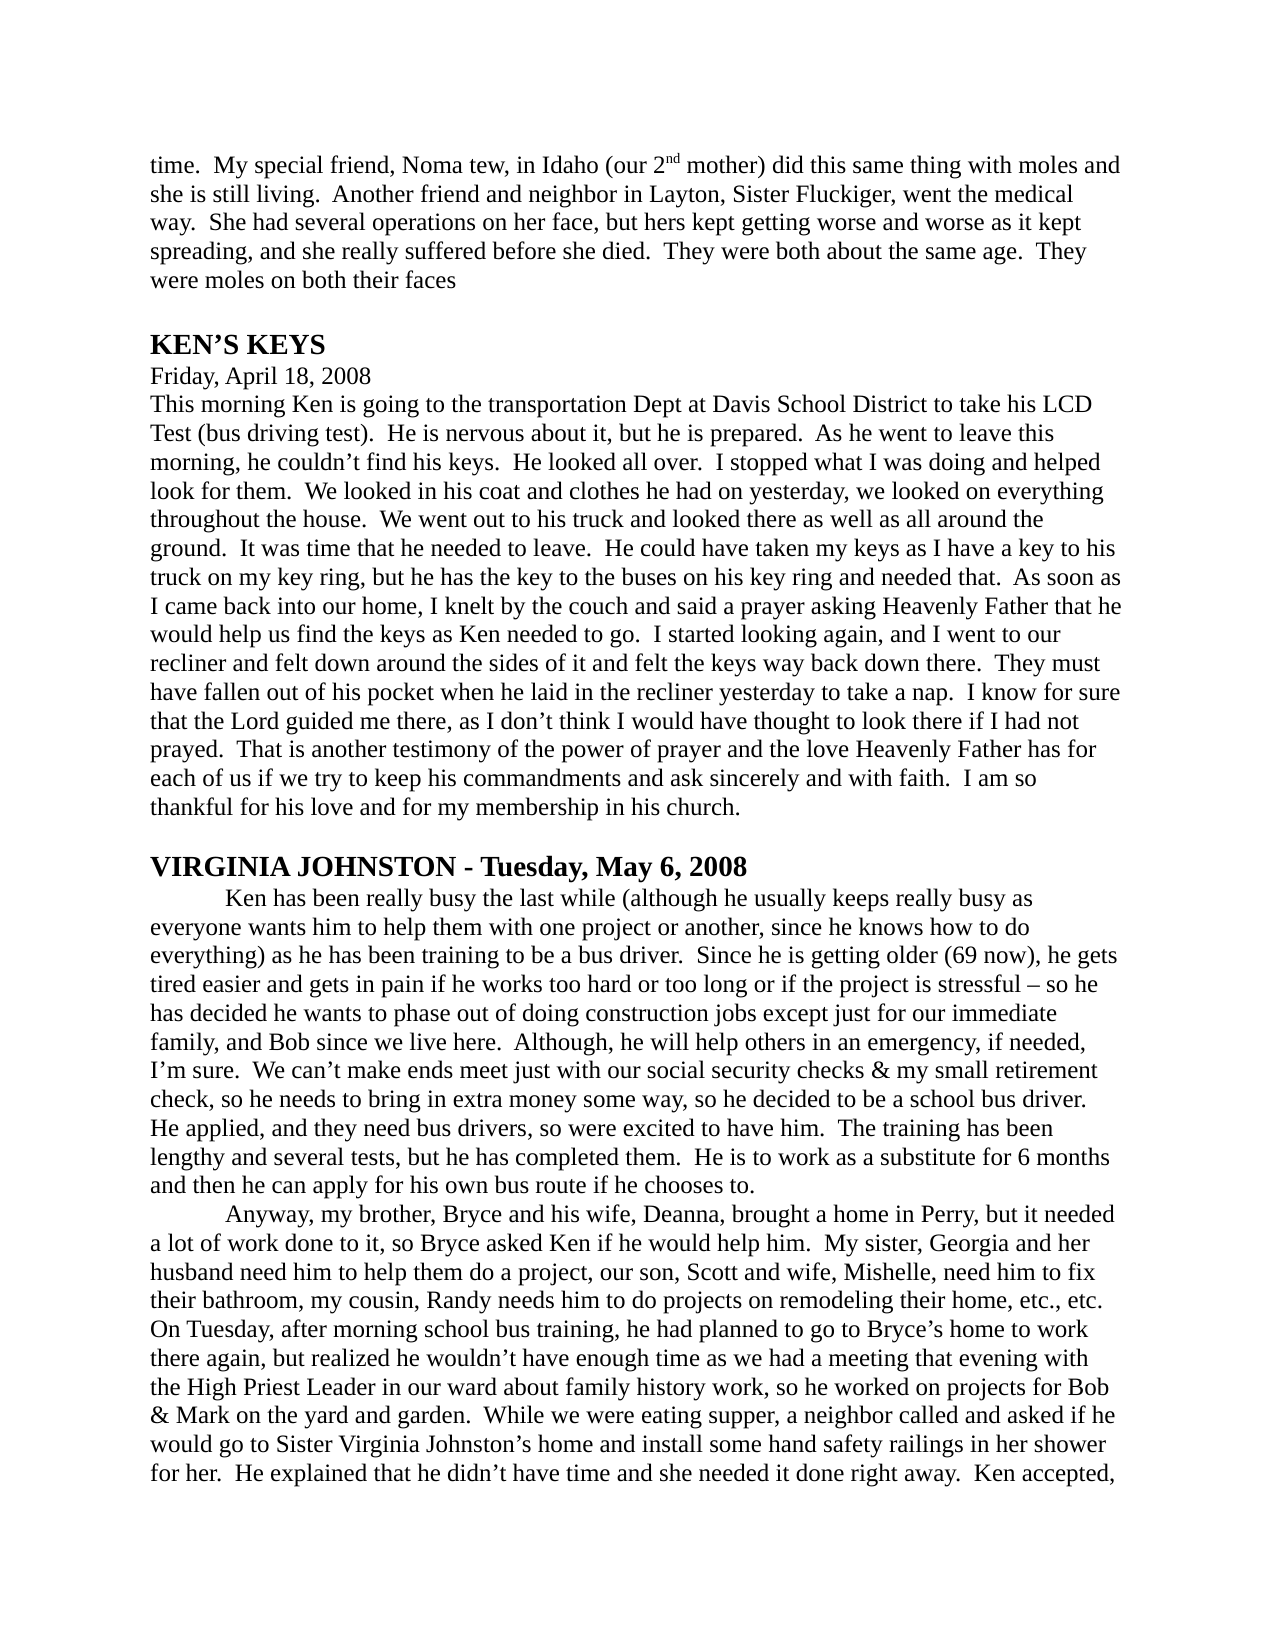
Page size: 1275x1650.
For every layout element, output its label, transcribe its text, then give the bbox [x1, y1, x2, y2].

text KEN’S [150, 327, 1125, 361]
text This morning Ken is going to the transportation Dept at to take his LCD Test (bus driving test). He is nervous about it, but he is prepared. As he went to leave this morning, he couldn’t find his keys. He looked all over. I stopped what I was doing and helped look for them. We looked in his coat and clothes he had on yesterday, we looked on everything throughout the house. We went out to his truck and looked there as well as all around the ground. It was time that he needed to leave. He could have taken my keys as I have a key to his truck on my key ring, but he has the key to the buses on his key ring and needed that. As soon as I came back into our home, I knelt by the couch and said a prayer asking Heavenly Father that he would help us find the keys as Ken needed to go. I started looking again, and I went to our recliner and felt down around the sides of it and felt the keys way back down there. They must have fallen out of his pocket when he laid in the recliner yesterday to take a nap. I know for sure that the Lord guided me there, as I don’t think I would have thought to look there if I had not prayed. That is another testimony of the power of prayer and the love Heavenly Father has for each of us if we try to keep his commandments and ask sincerely and with faith. I am so thankful for his love and for my membership in his church. [150, 389, 1125, 821]
text Ken has been really busy the last while (although he usually keeps really busy as everyone wants him to help them with one project or another, since he knows how to do everything) as he has been training to be a bus driver. Since he is getting older (69 now), he gets tired easier and gets in pain if he works too hard or too long or if the project is stressful – so he has decided he wants to phase out of doing construction jobs except just for our immediate family, and Bob since we live here. Although, he will help others in an emergency, if needed, I’m sure. We can’t make ends meet just with our social security checks & my small retirement check, so he needs to bring in extra money some way, so he decided to be a school bus driver. He applied, and they need bus drivers, so were excited to have him. The training has been lengthy and several tests, but he has completed them. He is to work as a substitute for 6 months and then he can apply for his own bus route if he chooses to. [150, 883, 1125, 1199]
text VIRGINIA JOHNSTON - Tuesday, May 6, 2008 [150, 849, 1125, 883]
